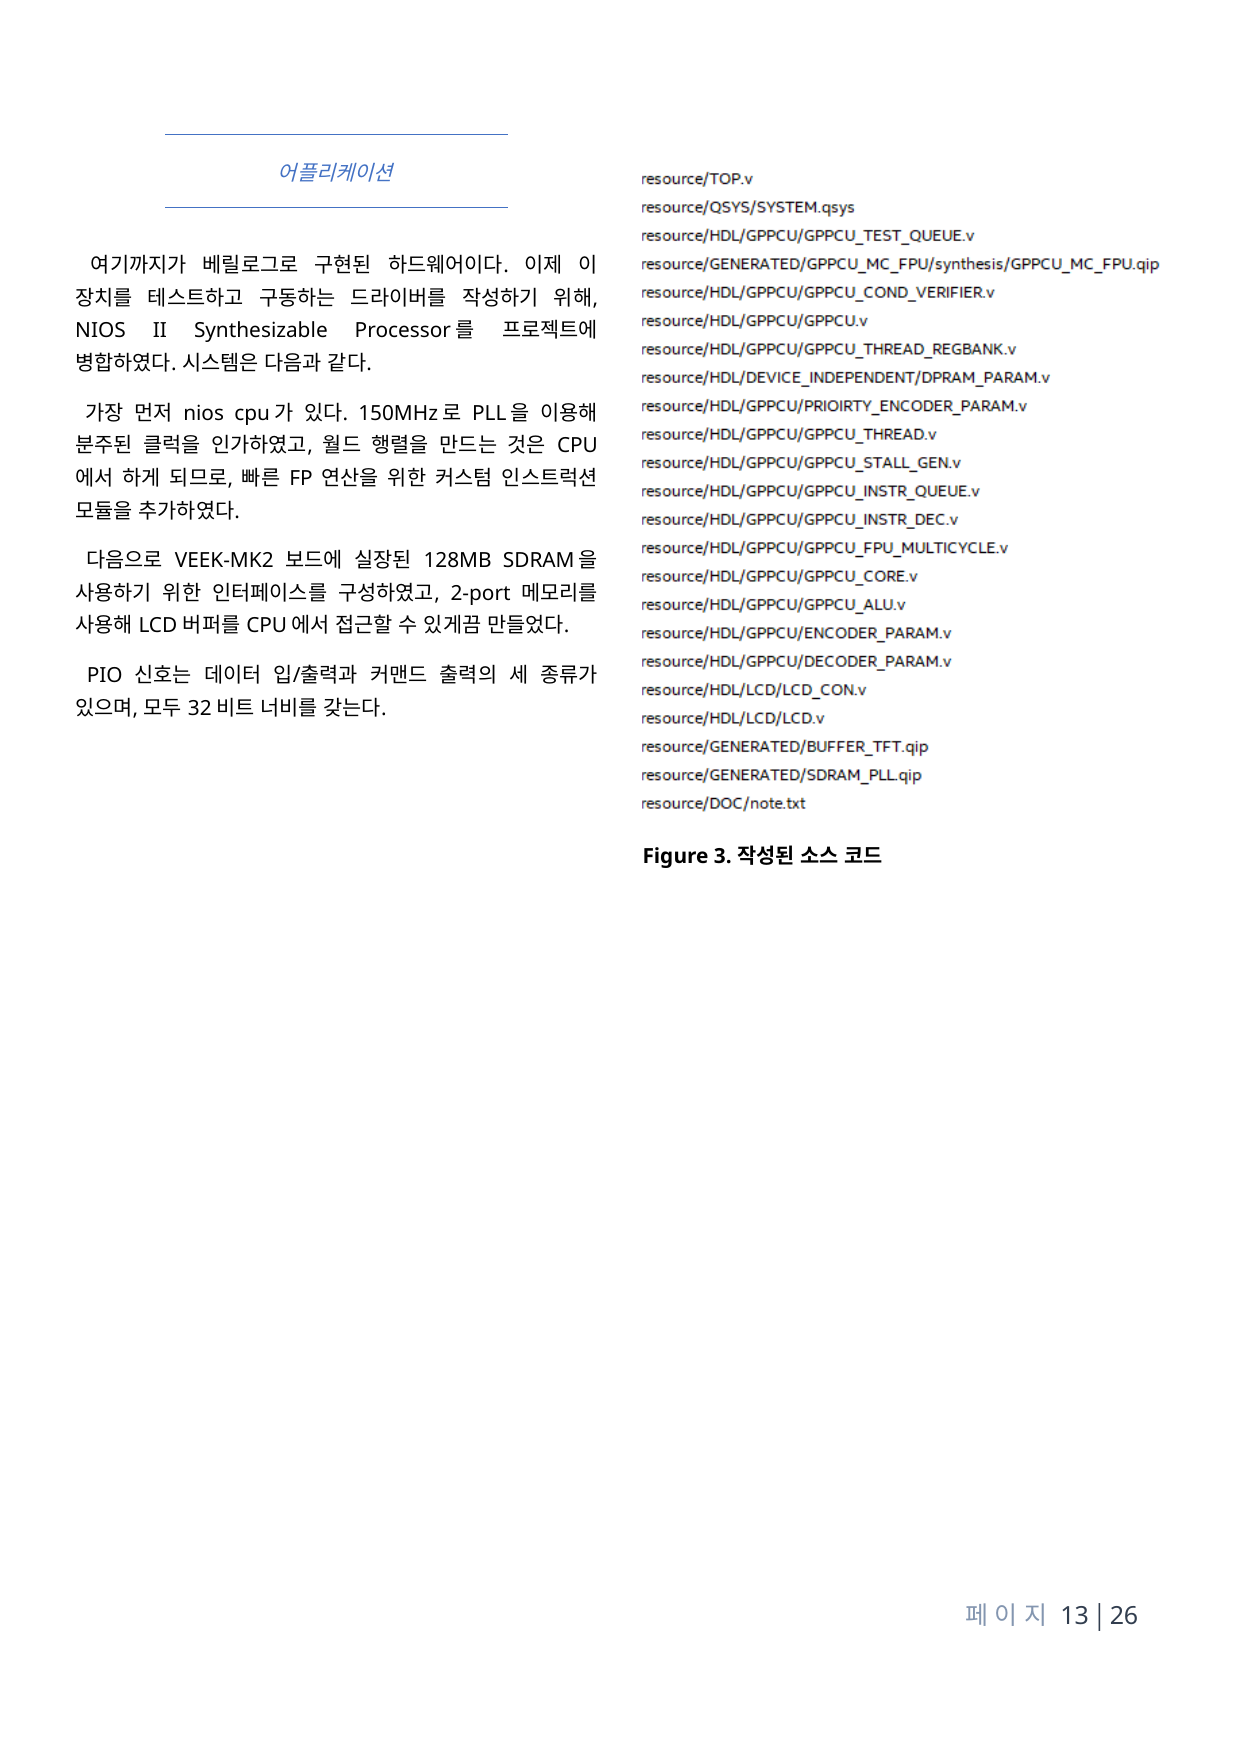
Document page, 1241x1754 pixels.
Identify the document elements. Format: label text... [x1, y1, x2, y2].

text PIO 신호는 데이터 입/출력과 커맨드 출력의 세 종류가 있으며, 모두 32비트 너비를 갖는다. [75, 658, 598, 721]
text 가장 먼저 nios cpu가 있다. 150MHz로 PLL을 이용해 분주된 클럭을 인가하였고, 월드 행렬을 만드는 것은 CPU에서 하게 되므로, 빠른 FP 연산을 위한 커스텀 인스트럭션 모듈을 추가하였다. [75, 396, 598, 524]
text 어플리케이션 [165, 135, 508, 207]
text Figure 3. 작성된 소스 코드 [642, 839, 1165, 869]
text 여기까지가 베릴로그로 구현된 하드웨어이다. 이제 이 장치를 테스트하고 구동하는 드라이버를 작성하기 위해, NIOS II Synthesizable Processor를 프로젝트에 병합하였다. 시스템은 다음과 같다. [75, 248, 598, 377]
picture [642, 165, 1166, 821]
text 다음으로 VEEK-MK2 보드에 실장된 128MB SDRAM을 사용하기 위한 인터페이스를 구성하였고, 2-port 메모리를 사용해 LCD 버퍼를 CPU에서 접근할 수 있게끔 만들었다. [75, 543, 598, 639]
